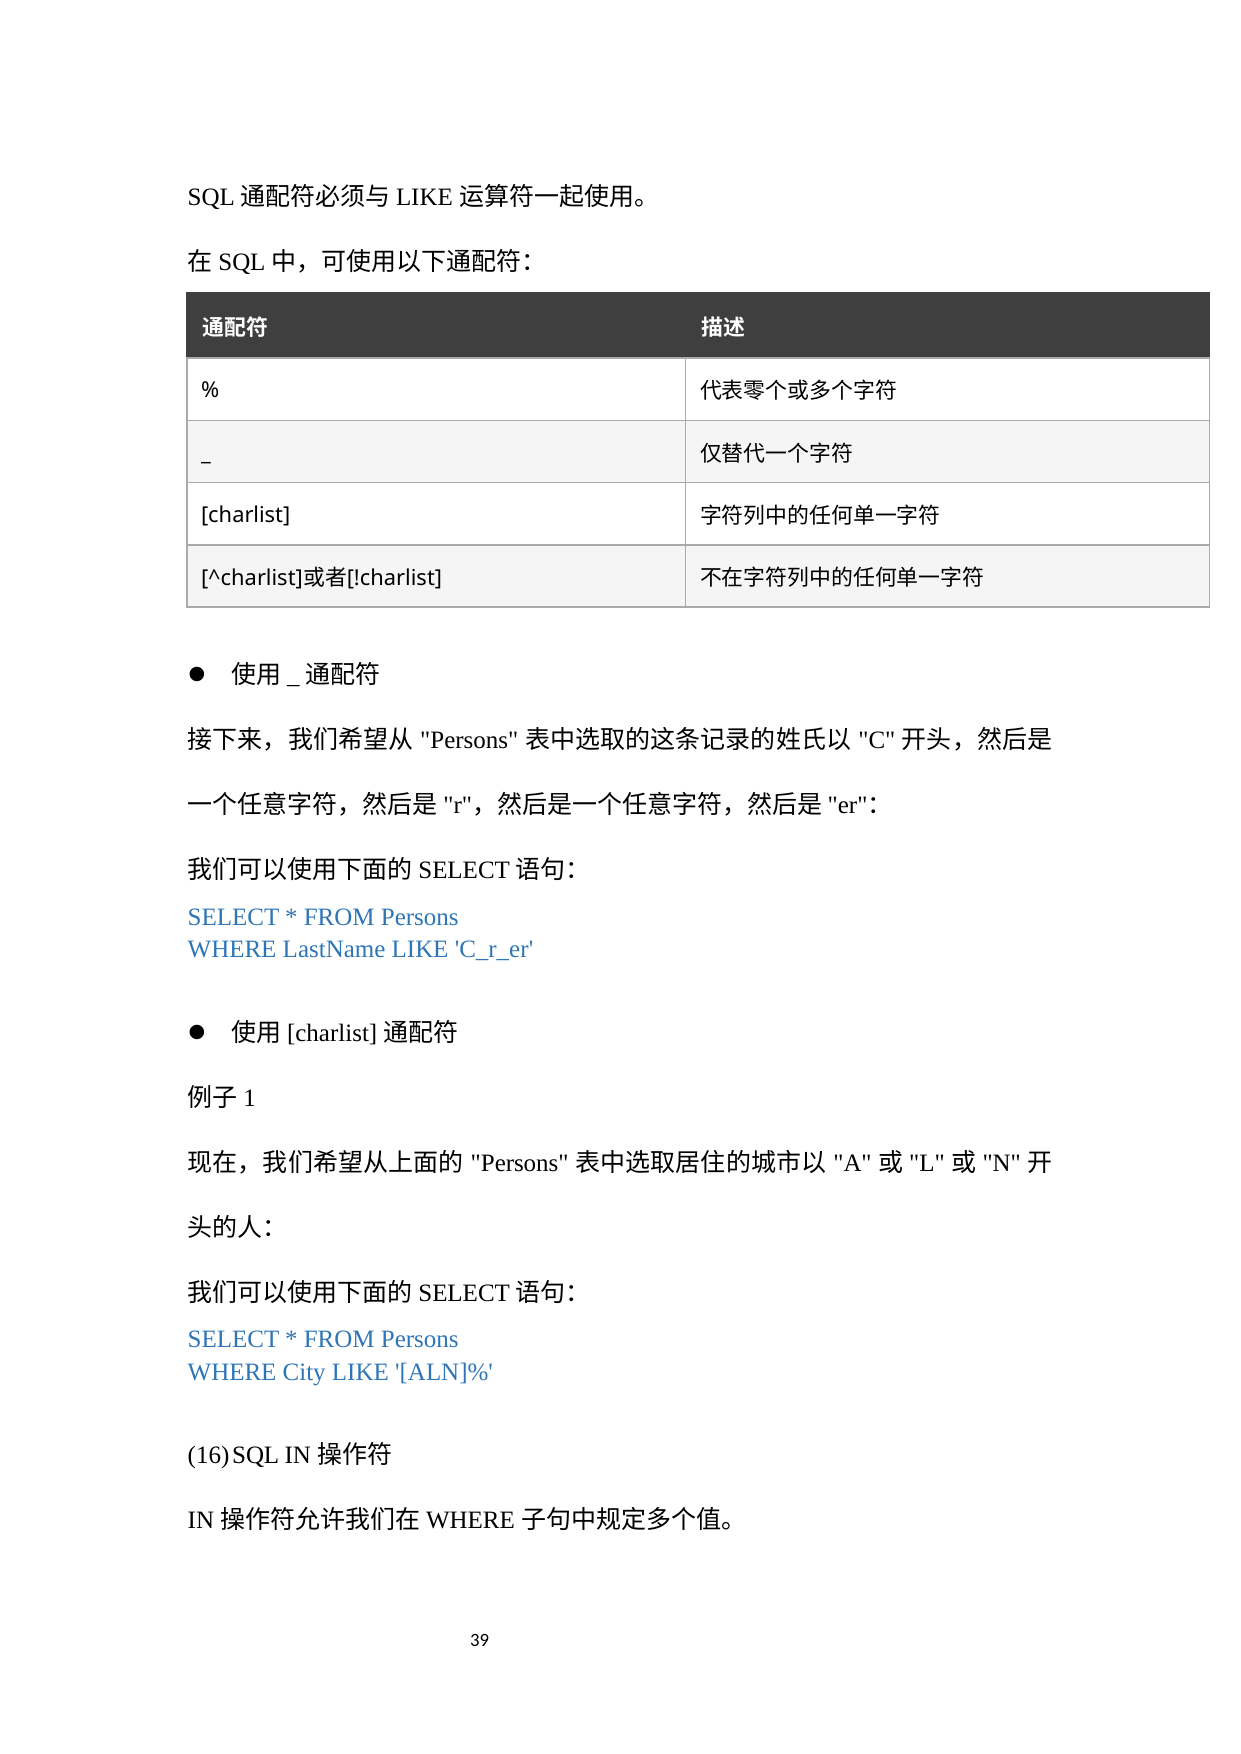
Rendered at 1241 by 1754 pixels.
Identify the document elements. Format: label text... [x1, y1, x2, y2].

table_cell 代表零个或多个字符 [686, 359, 1209, 419]
table_cell [^charlist]或者[!charlist] [188, 546, 685, 606]
list 我们可以使用下面的 SELECT 语句： [187, 835, 1053, 900]
list 现在，我们希望从上面的 "Persons" 表中选取居住的城市以 "A" 或 "L" 或 "N" 开头的人： [187, 1128, 1053, 1258]
list 使用 _ 通配符 [187, 640, 1053, 705]
list 例子 1 [187, 1063, 1053, 1128]
table_cell [charlist] [188, 483, 685, 544]
list 接下来，我们希望从 "Persons" 表中选取的这条记录的姓氏以 "C" 开头，然后是一个任意字符，然后是 "r"，然后是一个任意字符，然后是 "er"： [187, 705, 1053, 835]
list 使用 [charlist] 通配符 [187, 998, 1053, 1063]
list IN 操作符允许我们在 WHERE 子句中规定多个值。 [187, 1485, 1053, 1550]
table_cell % [188, 359, 685, 419]
table_header 通配符 [188, 294, 685, 357]
list WHERE LastName LIKE 'C_r_er' [187, 933, 1053, 965]
list WHERE City LIKE '[ALN]%' [187, 1355, 1053, 1388]
list SQL 通配符必须与 LIKE 运算符一起使用。 [187, 162, 1053, 227]
table_cell 字符列中的任何单一字符 [686, 483, 1209, 544]
list SELECT * FROM Persons [187, 900, 1053, 933]
list 我们可以使用下面的 SELECT 语句： [187, 1258, 1053, 1323]
list SQL IN 操作符 [187, 1420, 1053, 1485]
table_cell 仅替代一个字符 [686, 421, 1209, 482]
list SELECT * FROM Persons [187, 1323, 1053, 1355]
table_header 描述 [686, 294, 1209, 357]
list 在 SQL 中，可使用以下通配符： [187, 227, 1053, 292]
table_cell _ [188, 421, 685, 482]
table_cell 不在字符列中的任何单一字符 [686, 546, 1209, 606]
